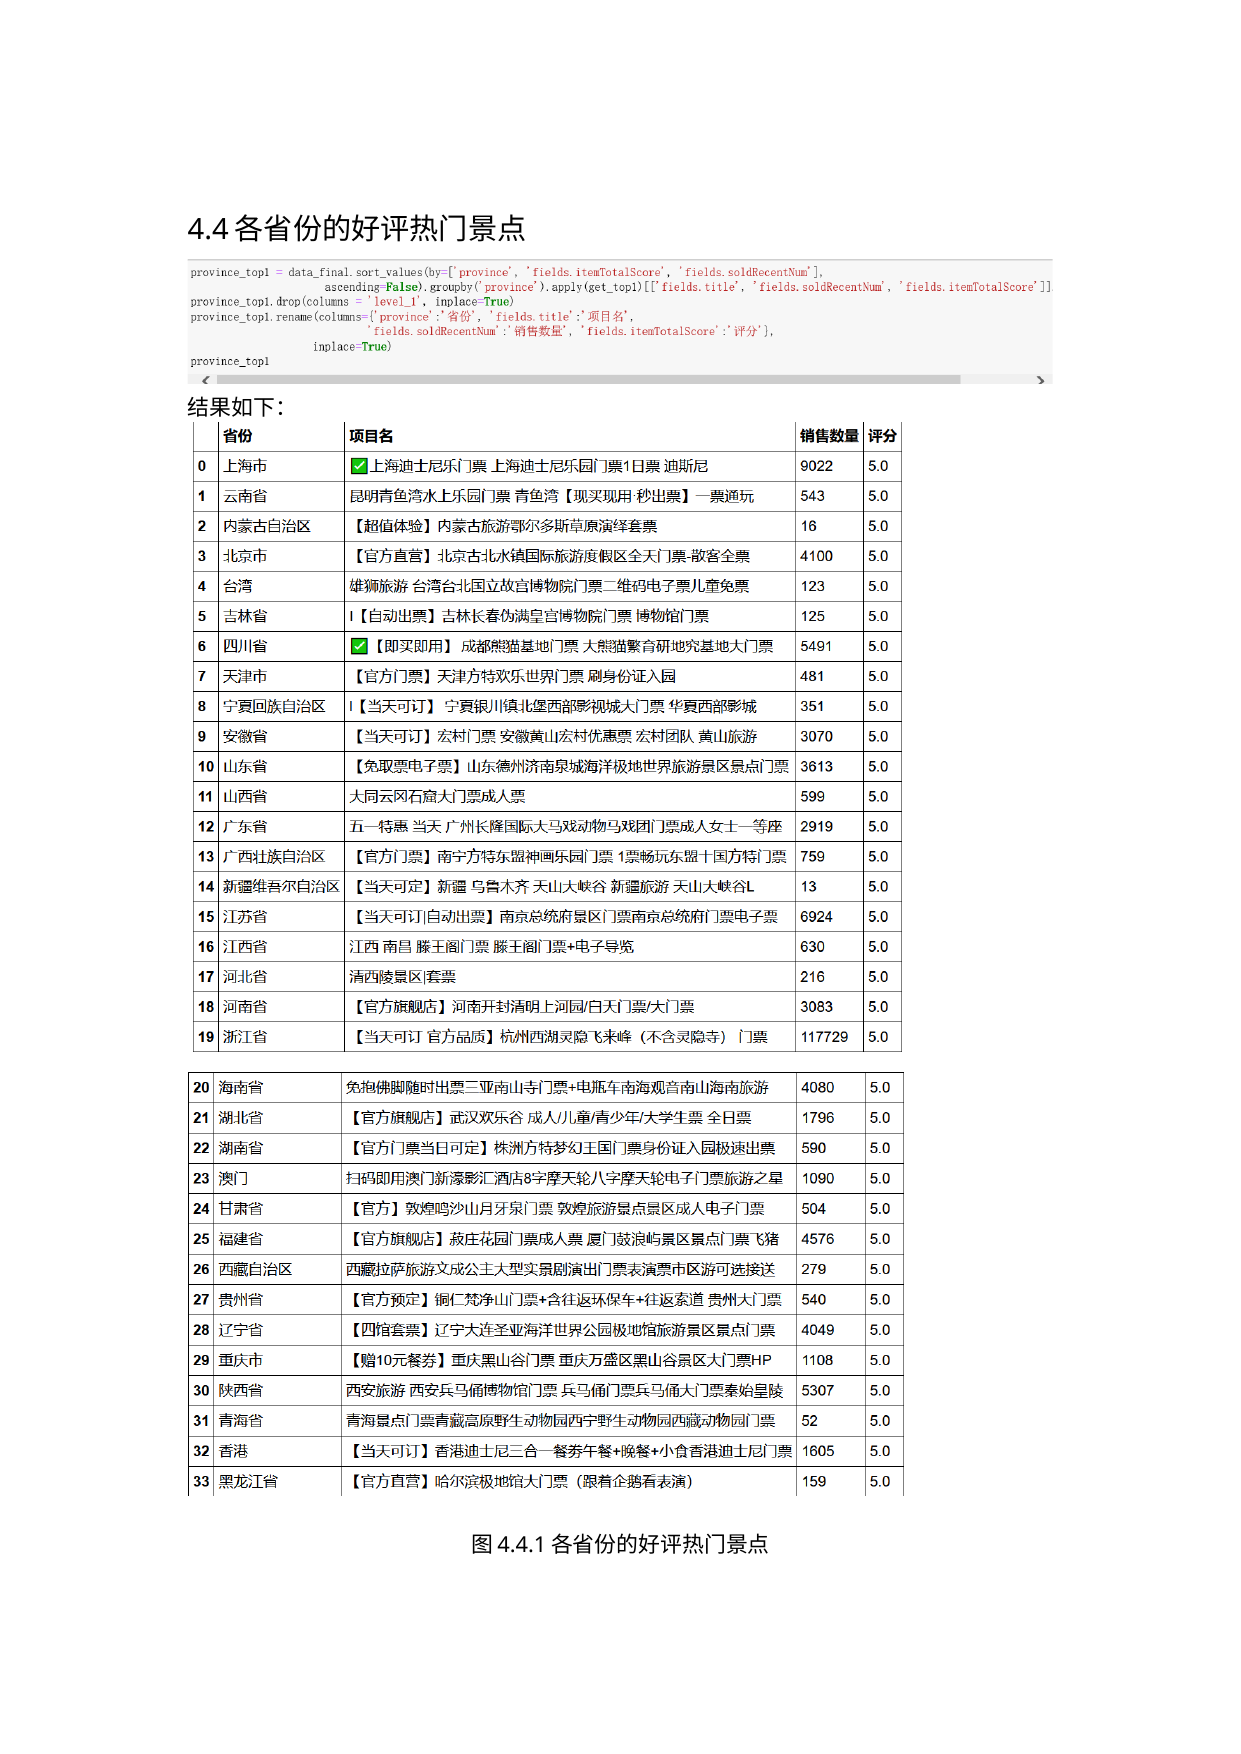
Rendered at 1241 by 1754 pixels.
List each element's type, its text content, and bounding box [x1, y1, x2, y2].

picture [187, 259, 1053, 384]
text 图4.4.1各省份的好评热门景点 [187, 1527, 1053, 1559]
text 结果如下： [187, 389, 1053, 422]
text 4.4各省份的好评热门景点 [187, 194, 1053, 259]
picture [187, 422, 906, 1052]
picture [187, 1072, 906, 1496]
